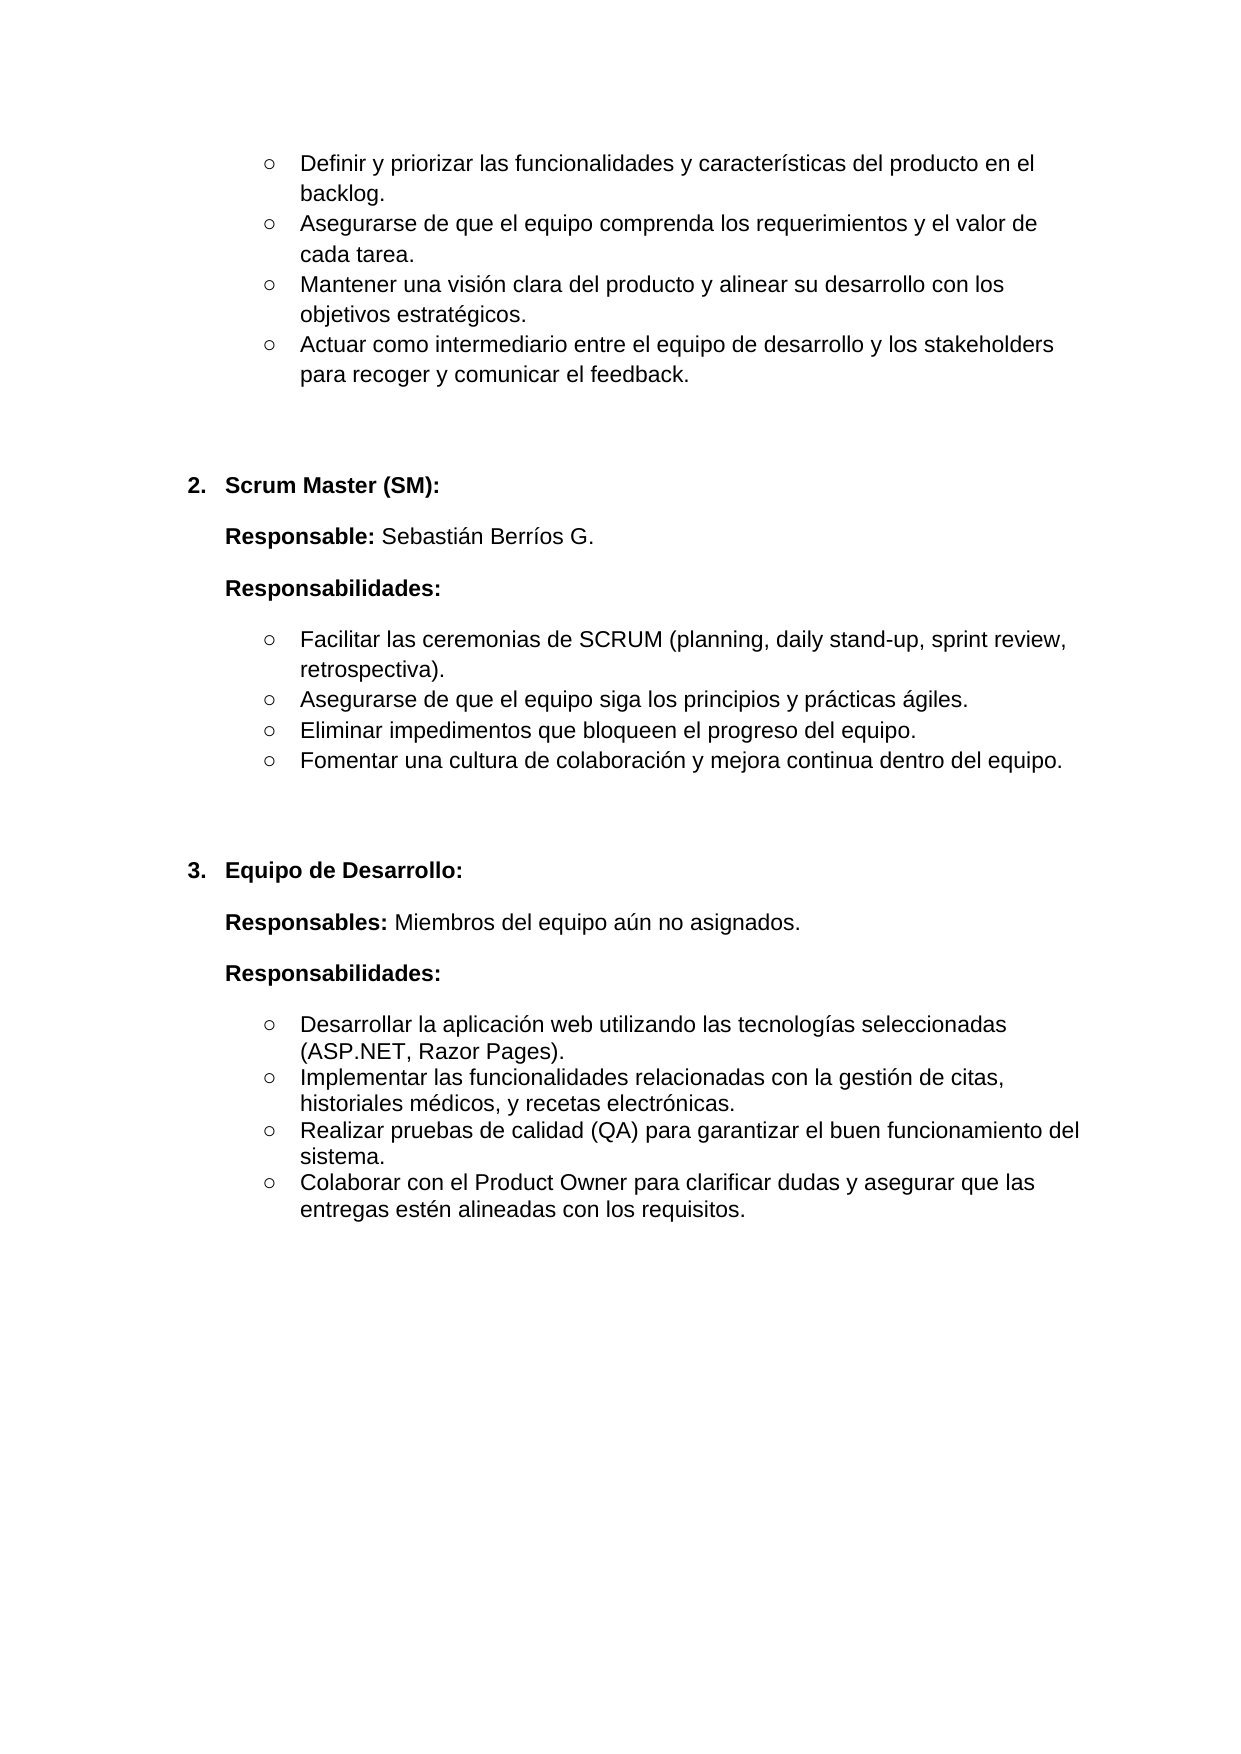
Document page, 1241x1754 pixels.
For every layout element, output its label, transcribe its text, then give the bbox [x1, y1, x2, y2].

list Desarrollar la aplicación web utilizando las tecnologías seleccionadas (ASP.NET, Razor Pages). [262, 1011, 1090, 1064]
text Responsabilidades: [225, 574, 1090, 601]
list Equipo de Desarrollo: [187, 857, 1090, 883]
list Realizar pruebas de calidad (QA) para garantizar el buen funcionamiento del sistema. [262, 1117, 1090, 1169]
list Definir y priorizar las funcionalidades y características del producto en el backlog. [262, 150, 1090, 207]
list Asegurarse de que el equipo siga los principios y prácticas ágiles. [262, 686, 1090, 713]
list Asegurarse de que el equipo comprenda los requerimientos y el valor de cada tarea. [262, 210, 1090, 267]
text Responsables: Miembros del equipo aún no asignados. [225, 908, 1090, 935]
text Responsabilidades: [225, 960, 1090, 986]
list Facilitar las ceremonias de SCRUM (planning, daily stand-up, sprint review, retrospectiva). [262, 626, 1090, 682]
list Actuar como intermediario entre el equipo de desarrollo y los stakeholders para recoger y comunicar el feedback. [262, 331, 1090, 388]
list Implementar las funcionalidades relacionadas con la gestión de citas, historiales médicos, y recetas electrónicas. [262, 1064, 1090, 1117]
list Mantener una visión clara del producto y alinear su desarrollo con los objetivos estratégicos. [262, 271, 1090, 327]
list Eliminar impedimentos que bloqueen el progreso del equipo. [262, 717, 1090, 743]
list Scrum Master (SM): [187, 472, 1090, 498]
text Responsable: Sebastián Berríos G. [225, 523, 1090, 549]
list Fomentar una cultura de colaboración y mejora continua dentro del equipo. [262, 747, 1090, 773]
list Colaborar con el Product Owner para clarificar dudas y asegurar que las entregas estén alineadas con los requisitos. [262, 1169, 1090, 1222]
